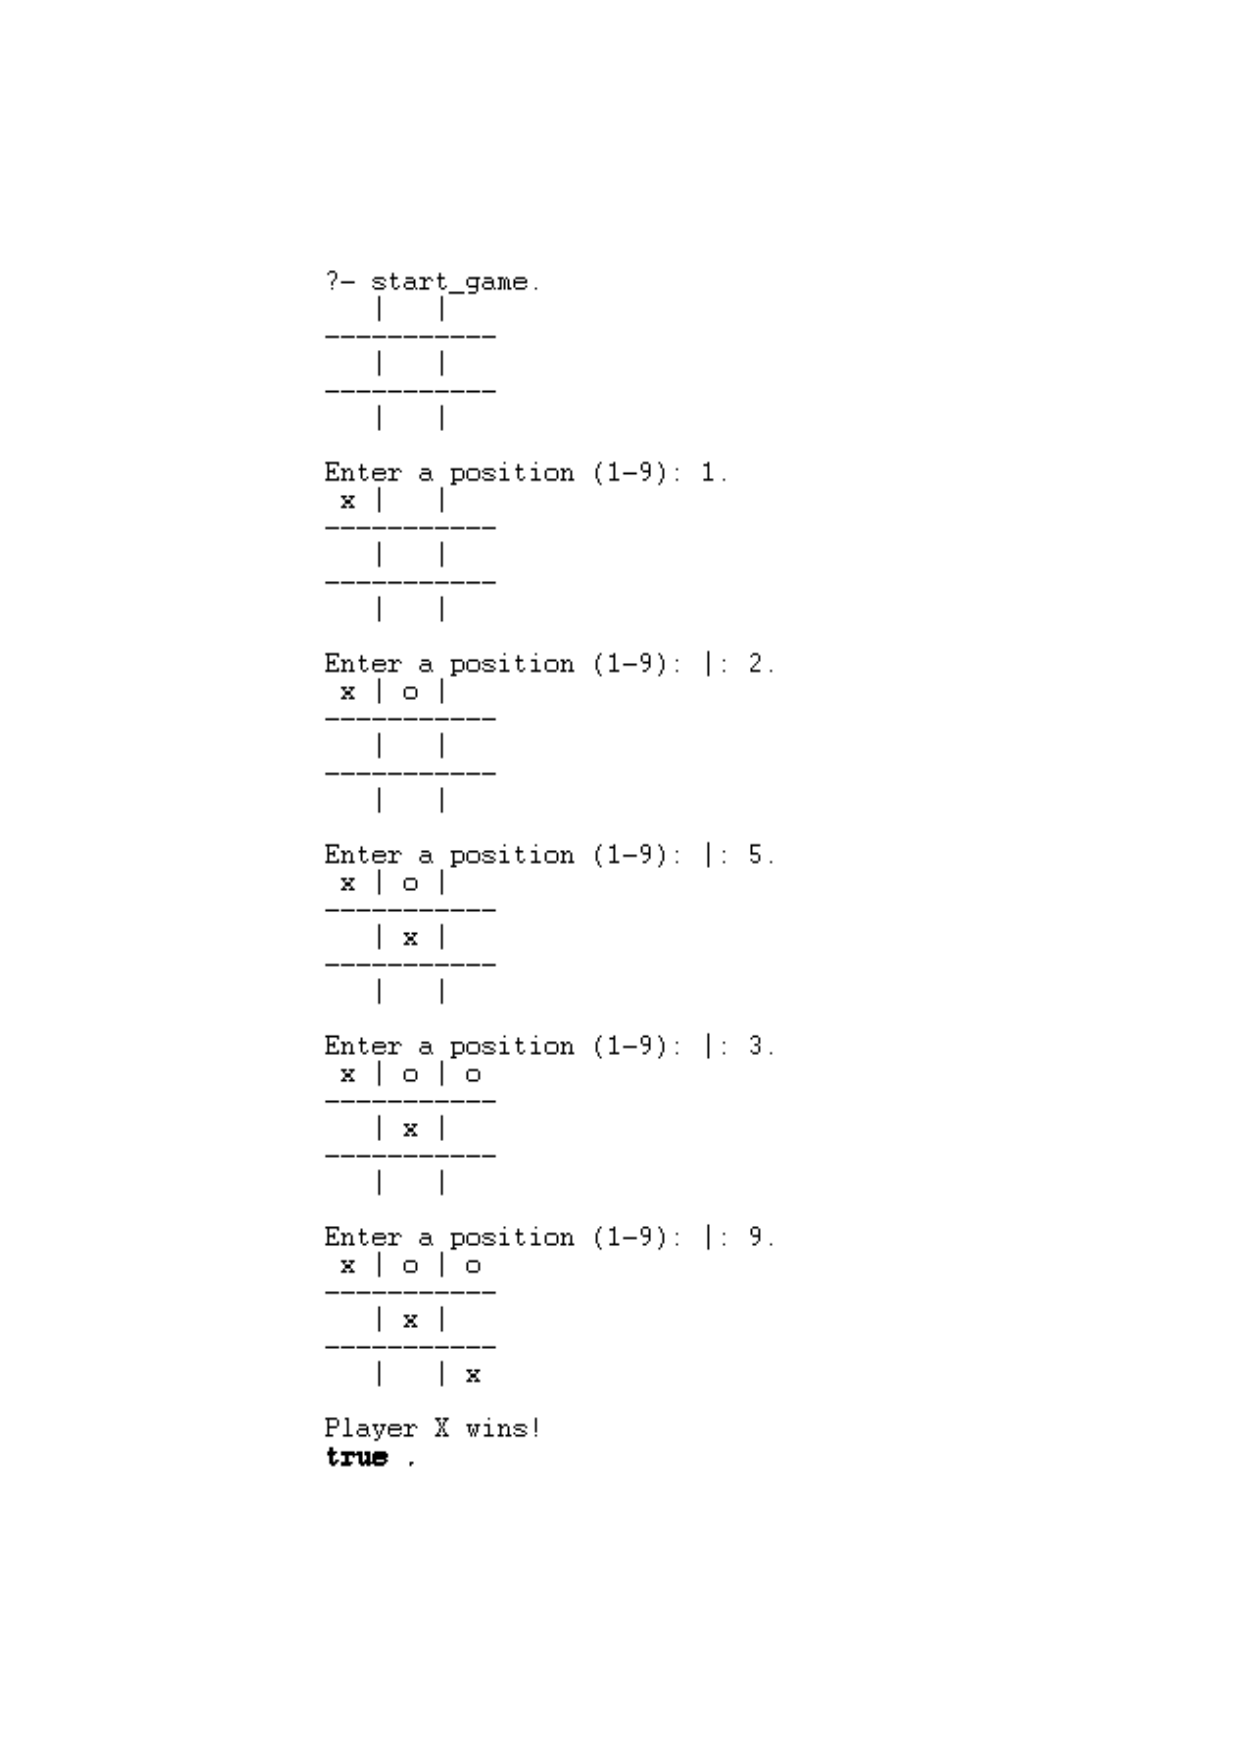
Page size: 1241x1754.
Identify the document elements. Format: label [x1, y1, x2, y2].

picture [316, 266, 844, 1474]
